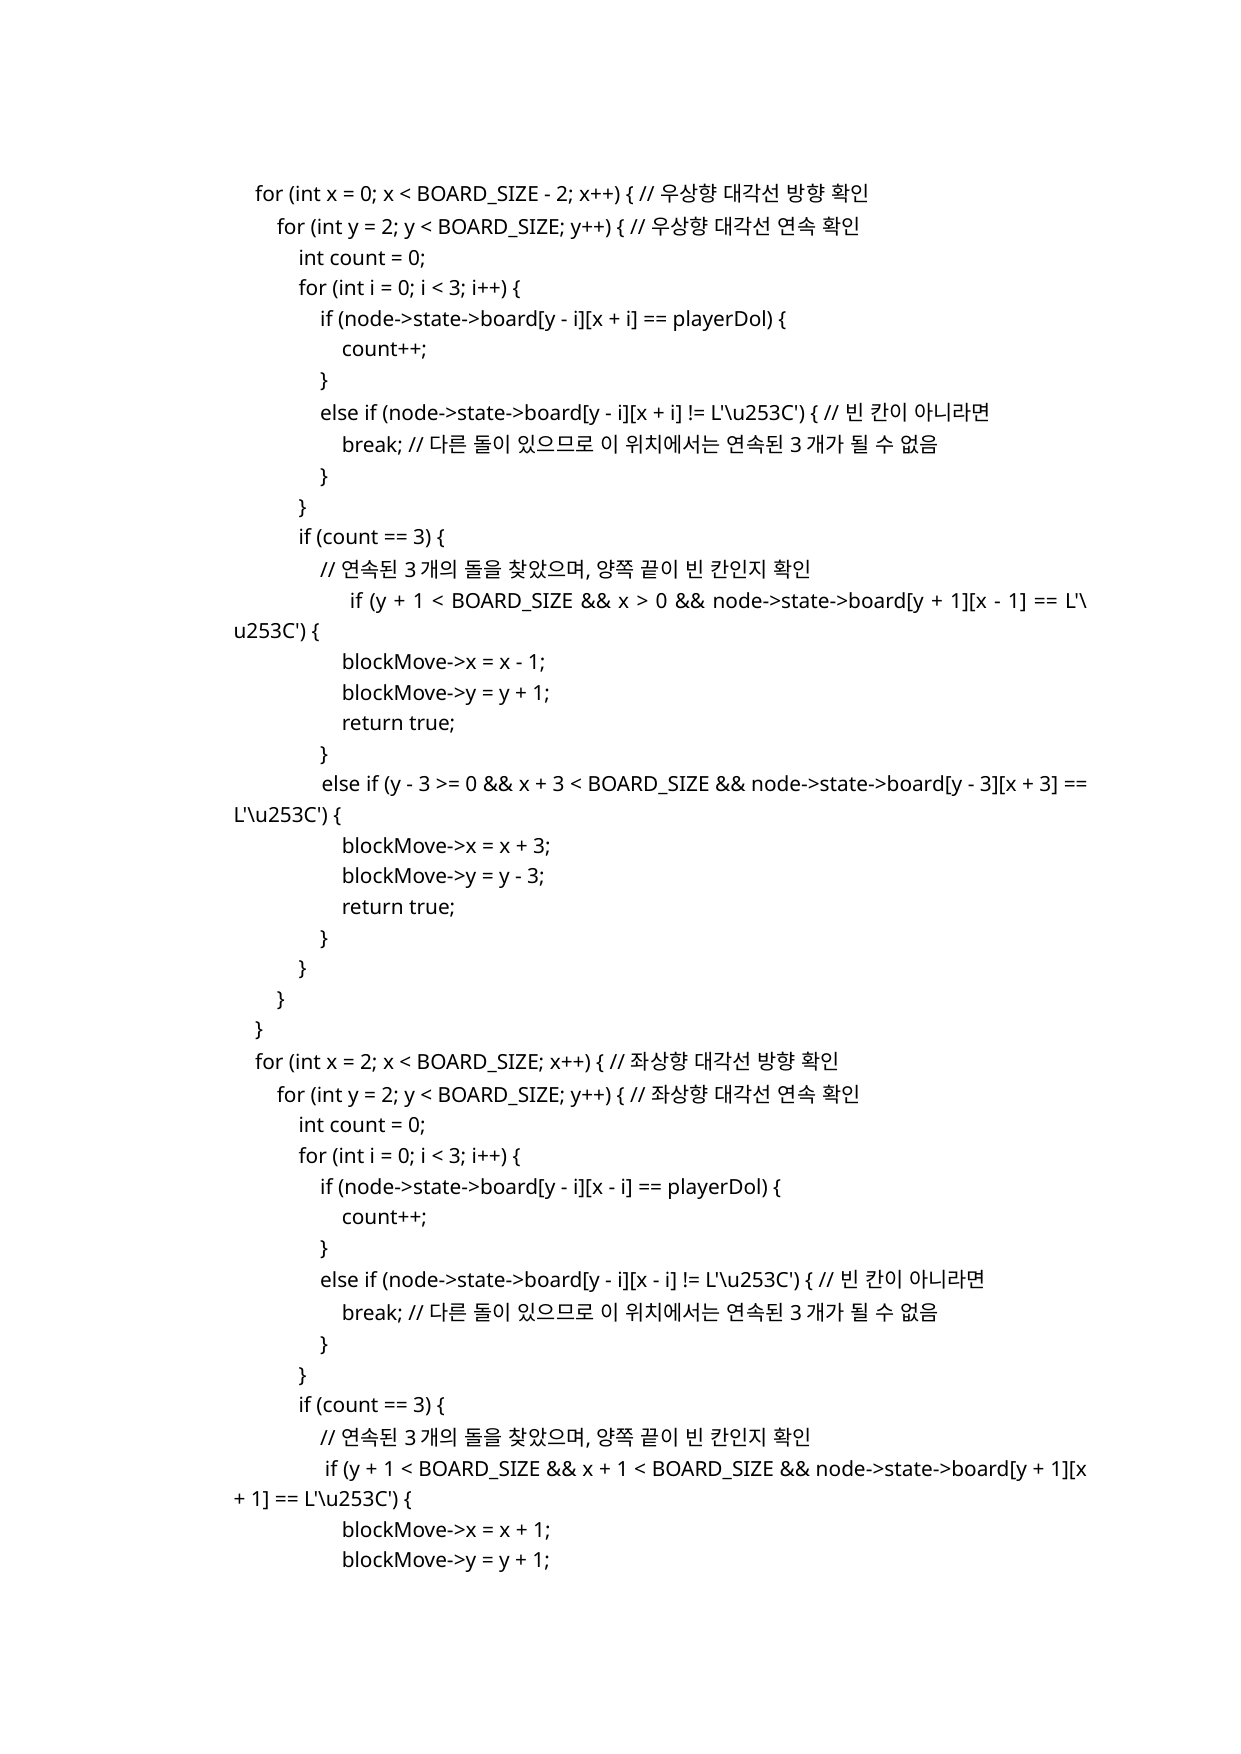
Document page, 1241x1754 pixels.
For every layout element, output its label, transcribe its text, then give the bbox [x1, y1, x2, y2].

list } [233, 1014, 1090, 1043]
list if (node->state->board[y - i][x - i] == playerDol) { [233, 1172, 1090, 1200]
list if (count == 3) { [233, 522, 1090, 551]
list break; // 다른 돌이 있으므로 이 위치에서는 연속된 3개가 될 수 없음 [233, 428, 1090, 459]
list int count = 0; [233, 243, 1090, 271]
list for (int x = 2; x < BOARD_SIZE; x++) { // 좌상향 대각선 방향 확인 [233, 1045, 1090, 1075]
list else if (node->state->board[y - i][x - i] != L'\u253C') { // 빈 칸이 아니라면 [233, 1264, 1090, 1294]
list for (int i = 0; i < 3; i++) { [233, 1141, 1090, 1169]
list } [233, 1233, 1090, 1261]
list blockMove->y = y - 3; [233, 861, 1090, 890]
list for (int y = 2; y < BOARD_SIZE; y++) { // 우상향 대각선 연속 확인 [233, 210, 1090, 240]
list if (y + 1 < BOARD_SIZE && x + 1 < BOARD_SIZE && node->state->board[y + 1][x + 1] == L'\u253C') { [233, 1454, 1090, 1513]
list // 연속된 3개의 돌을 찾았으며, 양쪽 끝이 빈 칸인지 확인 [233, 553, 1090, 583]
list } [233, 365, 1090, 393]
list count++; [233, 1202, 1090, 1231]
list } [233, 1360, 1090, 1388]
list if (node->state->board[y - i][x + i] == playerDol) { [233, 304, 1090, 332]
list } [233, 492, 1090, 520]
list break; // 다른 돌이 있으므로 이 위치에서는 연속된 3개가 될 수 없음 [233, 1296, 1090, 1327]
list for (int y = 2; y < BOARD_SIZE; y++) { // 좌상향 대각선 연속 확인 [233, 1078, 1090, 1108]
list for (int i = 0; i < 3; i++) { [233, 273, 1090, 302]
list if (count == 3) { [233, 1390, 1090, 1419]
list } [233, 953, 1090, 982]
list } [233, 739, 1090, 767]
list return true; [233, 892, 1090, 920]
list if (y + 1 < BOARD_SIZE && x > 0 && node->state->board[y + 1][x - 1] == L'\u253C') { [233, 586, 1090, 645]
list else if (y - 3 >= 0 && x + 3 < BOARD_SIZE && node->state->board[y - 3][x + 3] == L'\u253C') { [233, 769, 1090, 828]
list blockMove->x = x + 1; [233, 1515, 1090, 1543]
list blockMove->y = y + 1; [233, 1546, 1090, 1574]
list blockMove->y = y + 1; [233, 678, 1090, 706]
list for (int x = 0; x < BOARD_SIZE - 2; x++) { // 우상향 대각선 방향 확인 [233, 177, 1090, 207]
list return true; [233, 708, 1090, 737]
list else if (node->state->board[y - i][x + i] != L'\u253C') { // 빈 칸이 아니라면 [233, 396, 1090, 426]
list blockMove->x = x + 3; [233, 831, 1090, 859]
list } [233, 1329, 1090, 1357]
list int count = 0; [233, 1111, 1090, 1139]
list count++; [233, 334, 1090, 363]
list } [233, 461, 1090, 489]
list } [233, 923, 1090, 951]
list // 연속된 3개의 돌을 찾았으며, 양쪽 끝이 빈 칸인지 확인 [233, 1421, 1090, 1451]
list } [233, 984, 1090, 1012]
list blockMove->x = x - 1; [233, 647, 1090, 675]
